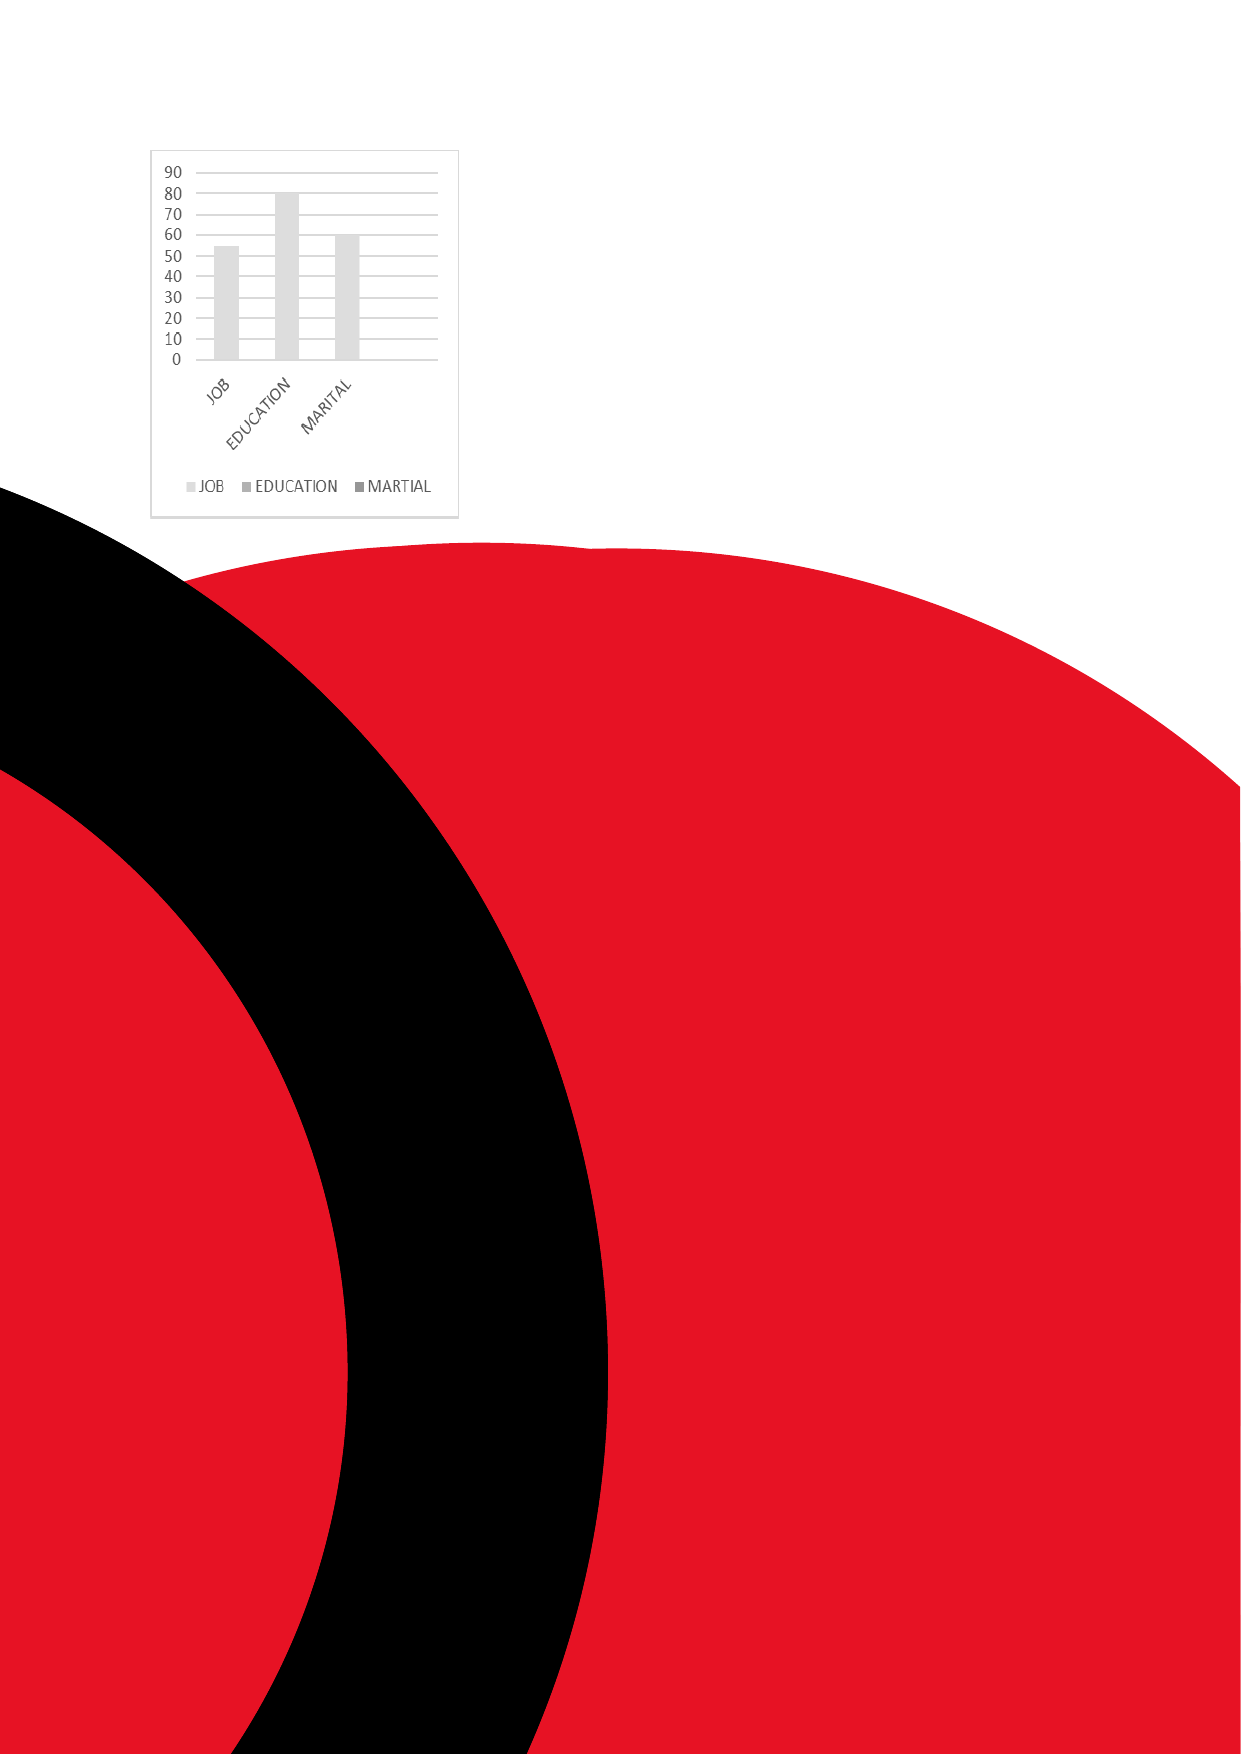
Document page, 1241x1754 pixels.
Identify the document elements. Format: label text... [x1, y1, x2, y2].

text THE ALGORITMS: [921, 598, 1090, 661]
picture [150, 150, 459, 519]
